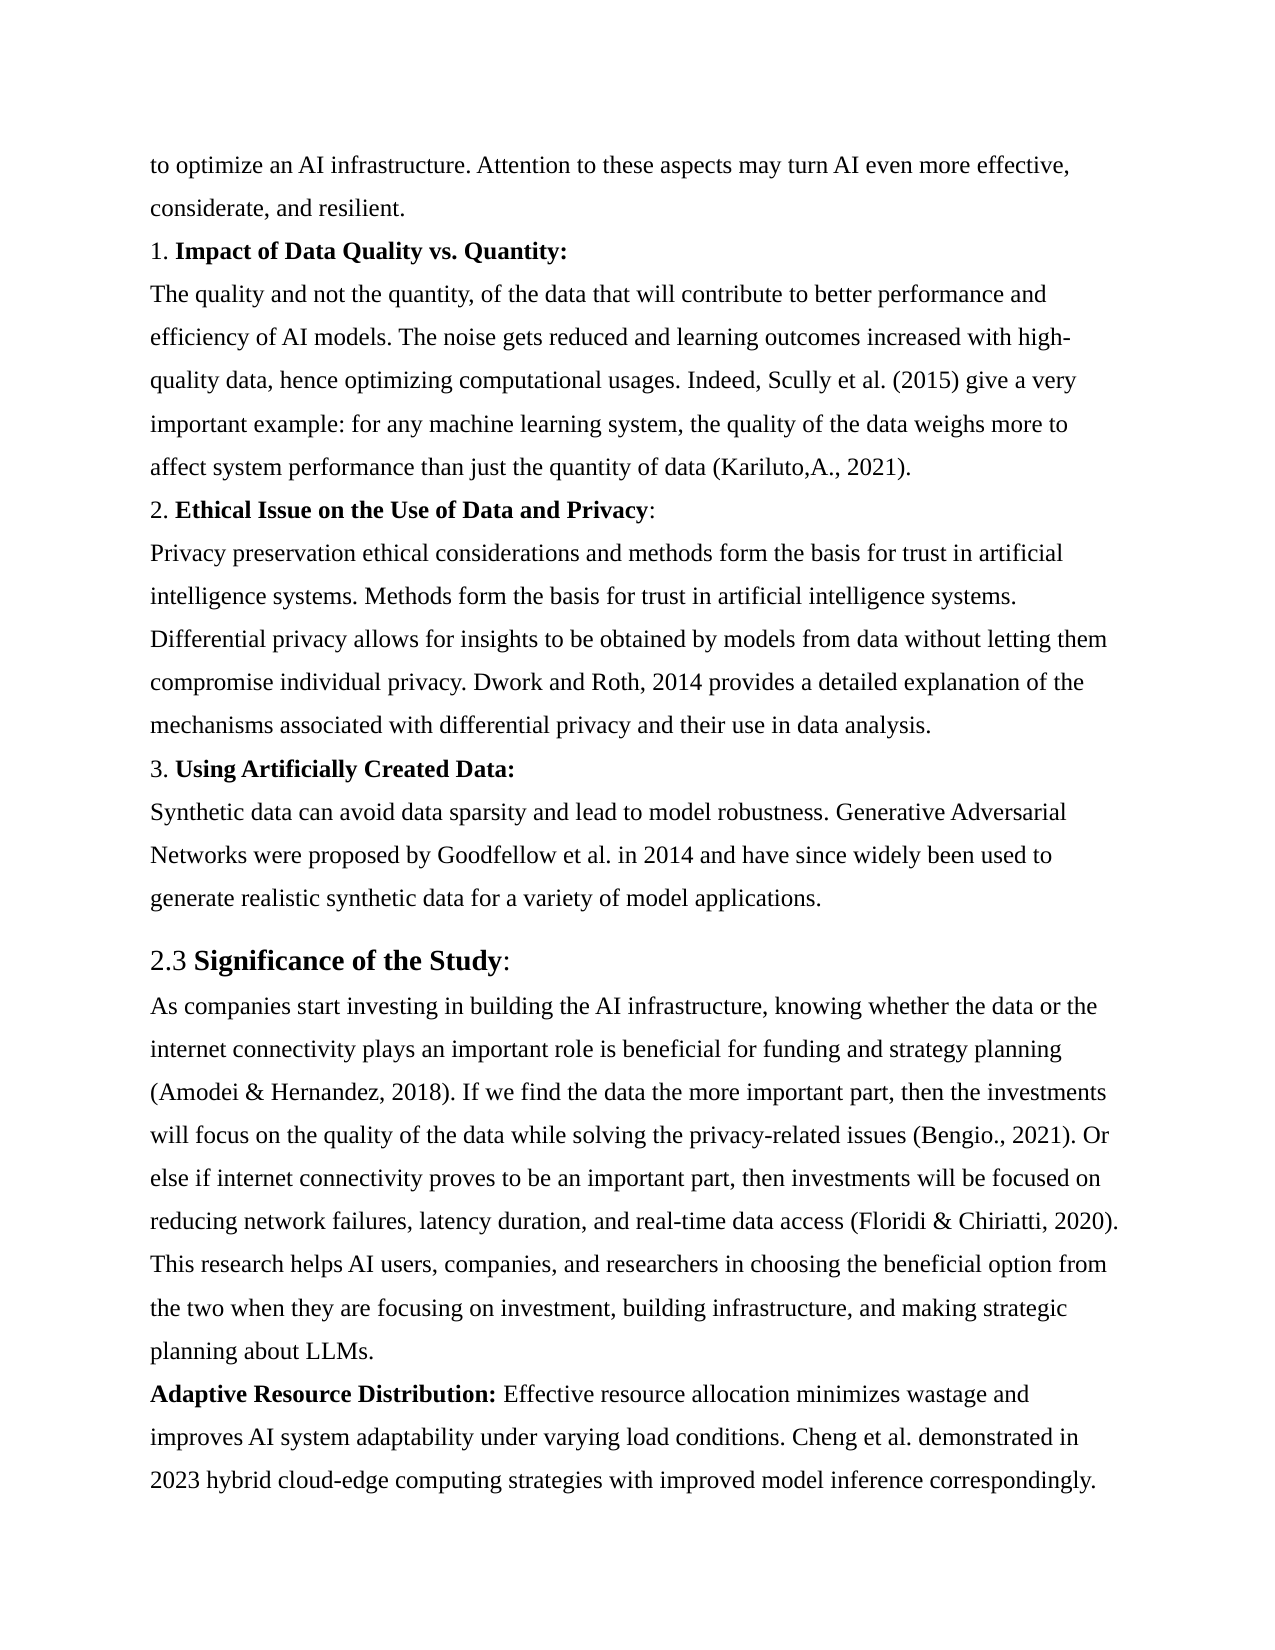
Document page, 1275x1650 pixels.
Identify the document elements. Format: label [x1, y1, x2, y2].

text [150, 943, 1125, 1494]
text [150, 150, 1125, 912]
